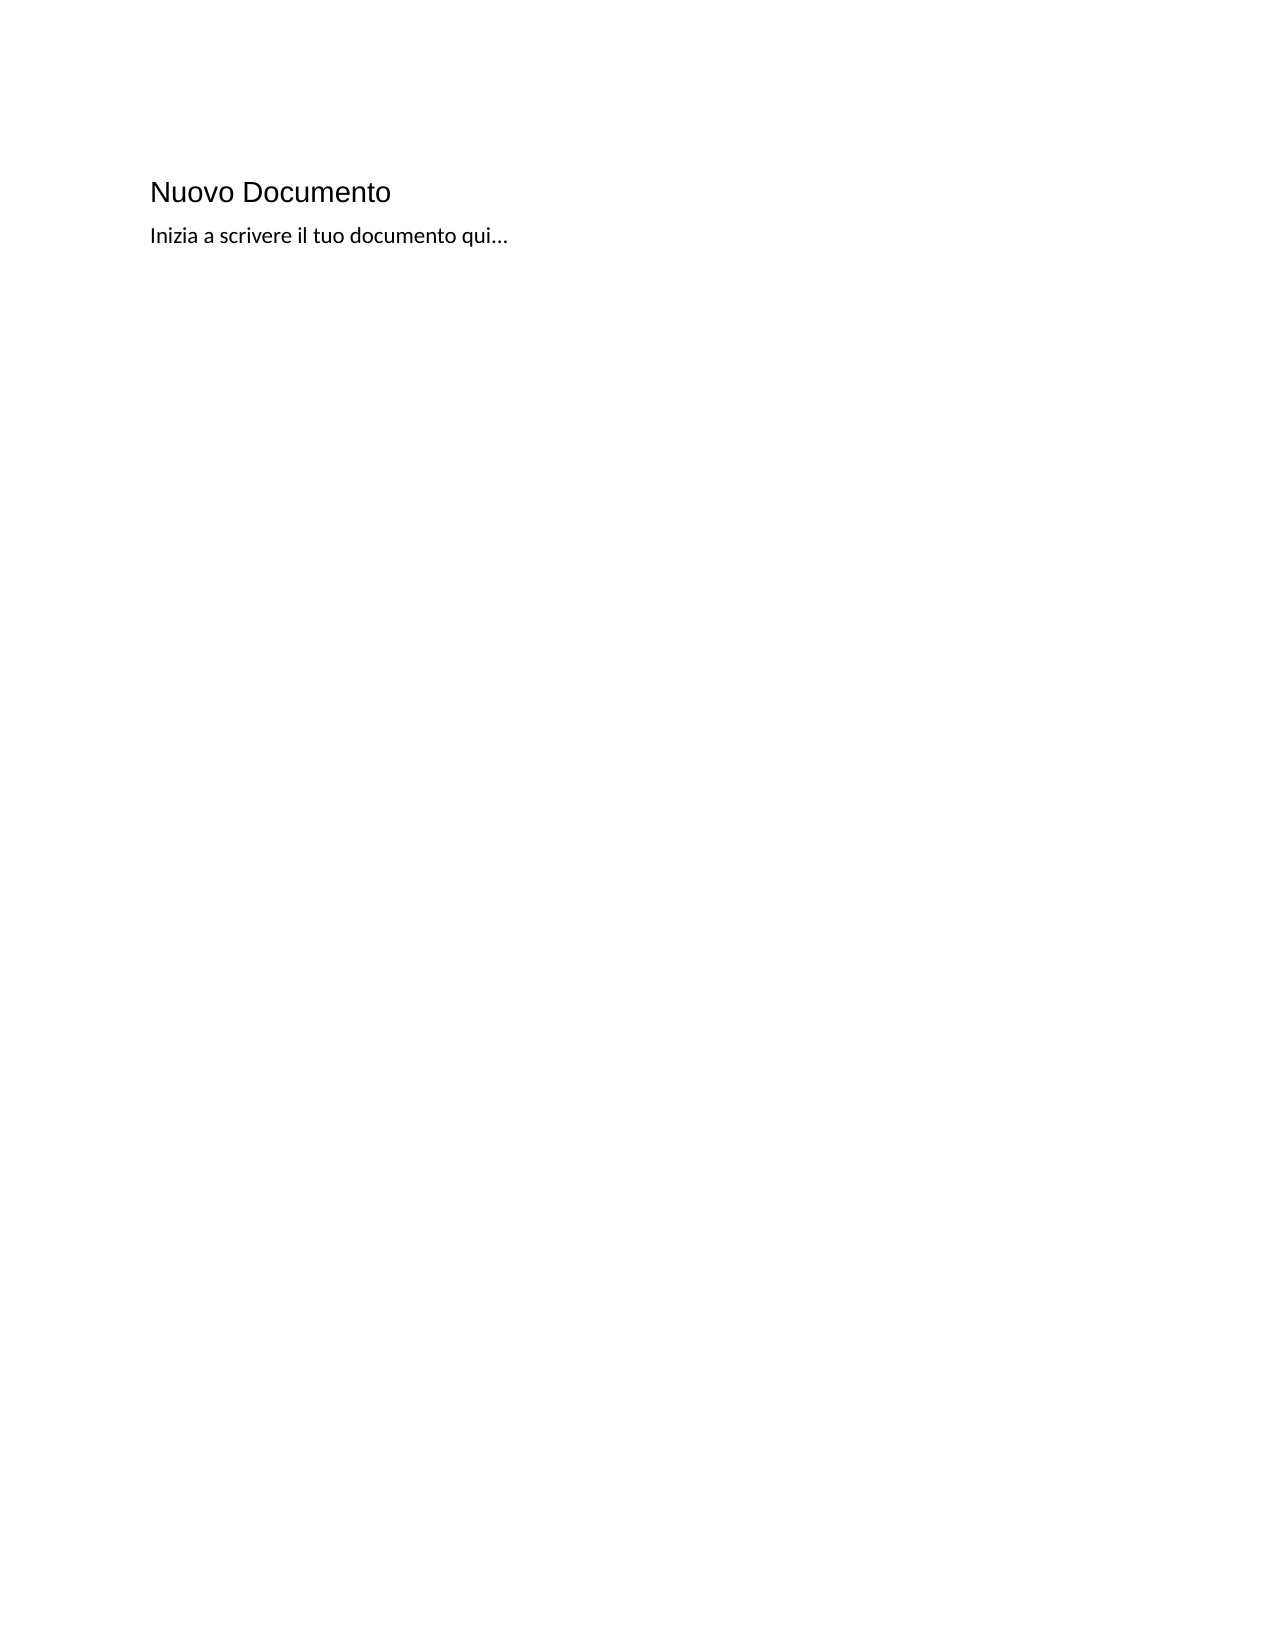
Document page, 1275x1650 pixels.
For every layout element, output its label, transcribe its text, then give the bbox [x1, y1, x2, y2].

text Nuovo Documento [150, 175, 1125, 208]
text Inizia a scrivere il tuo documento qui... [150, 221, 1125, 255]
